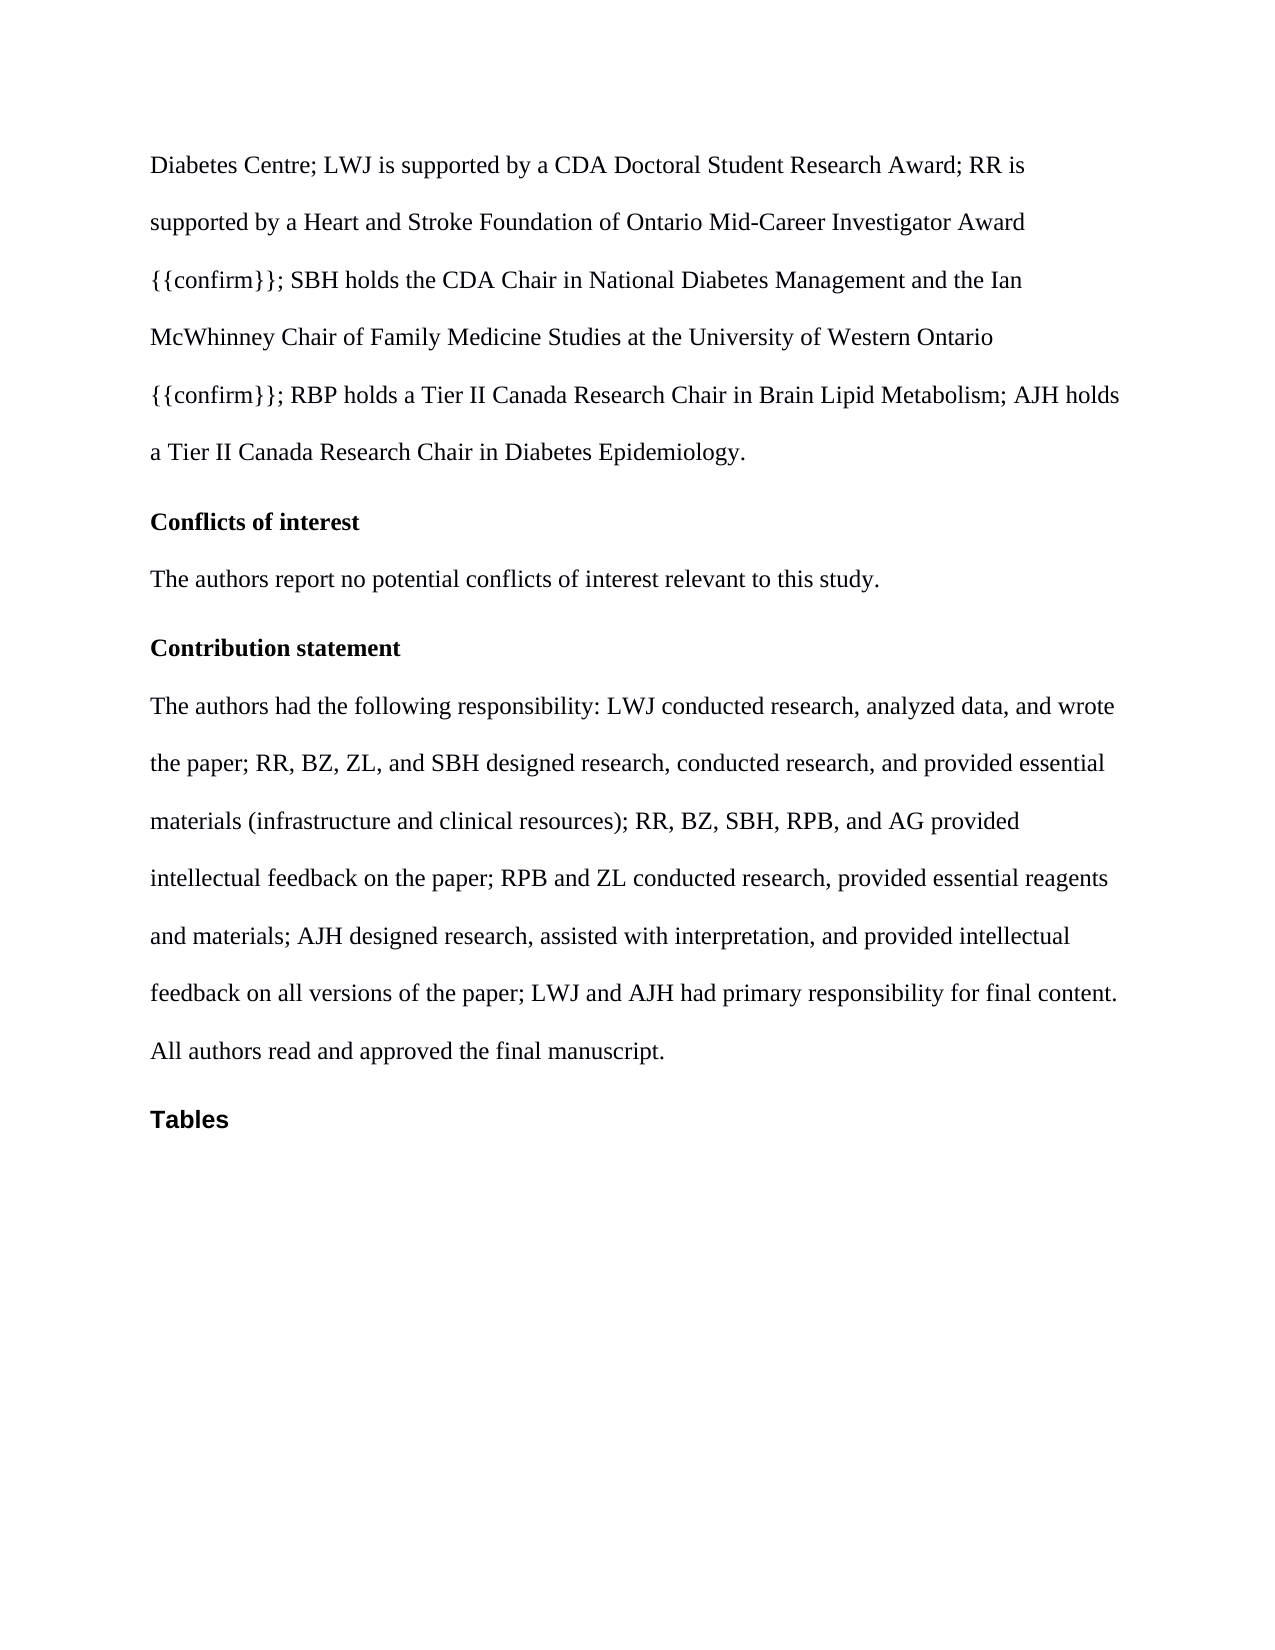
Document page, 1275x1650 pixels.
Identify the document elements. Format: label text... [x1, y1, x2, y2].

text The authors report no potential conflicts of interest relevant to this study. [150, 564, 1125, 593]
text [150, 150, 1125, 466]
subtitle Conflicts of interest [150, 507, 1125, 536]
text The authors had the following responsibility: LWJ conducted research, analyzed data, and wrote the paper; RR, BZ, ZL, and SBH designed research, conducted research, and provided essential materials (infrastructure and clinical resources); RR, BZ, SBH, RPB, and AG provided intellectual feedback on the paper; RPB and ZL conducted research, provided essential reagents and materials; AJH designed research, assisted with interpretation, and provided intellectual feedback on all versions of the paper; LWJ and AJH had primary responsibility for final content. All authors read and approved the final manuscript. [150, 691, 1125, 1065]
subtitle Tables [150, 1105, 1125, 1134]
subtitle Contribution statement [150, 633, 1125, 662]
